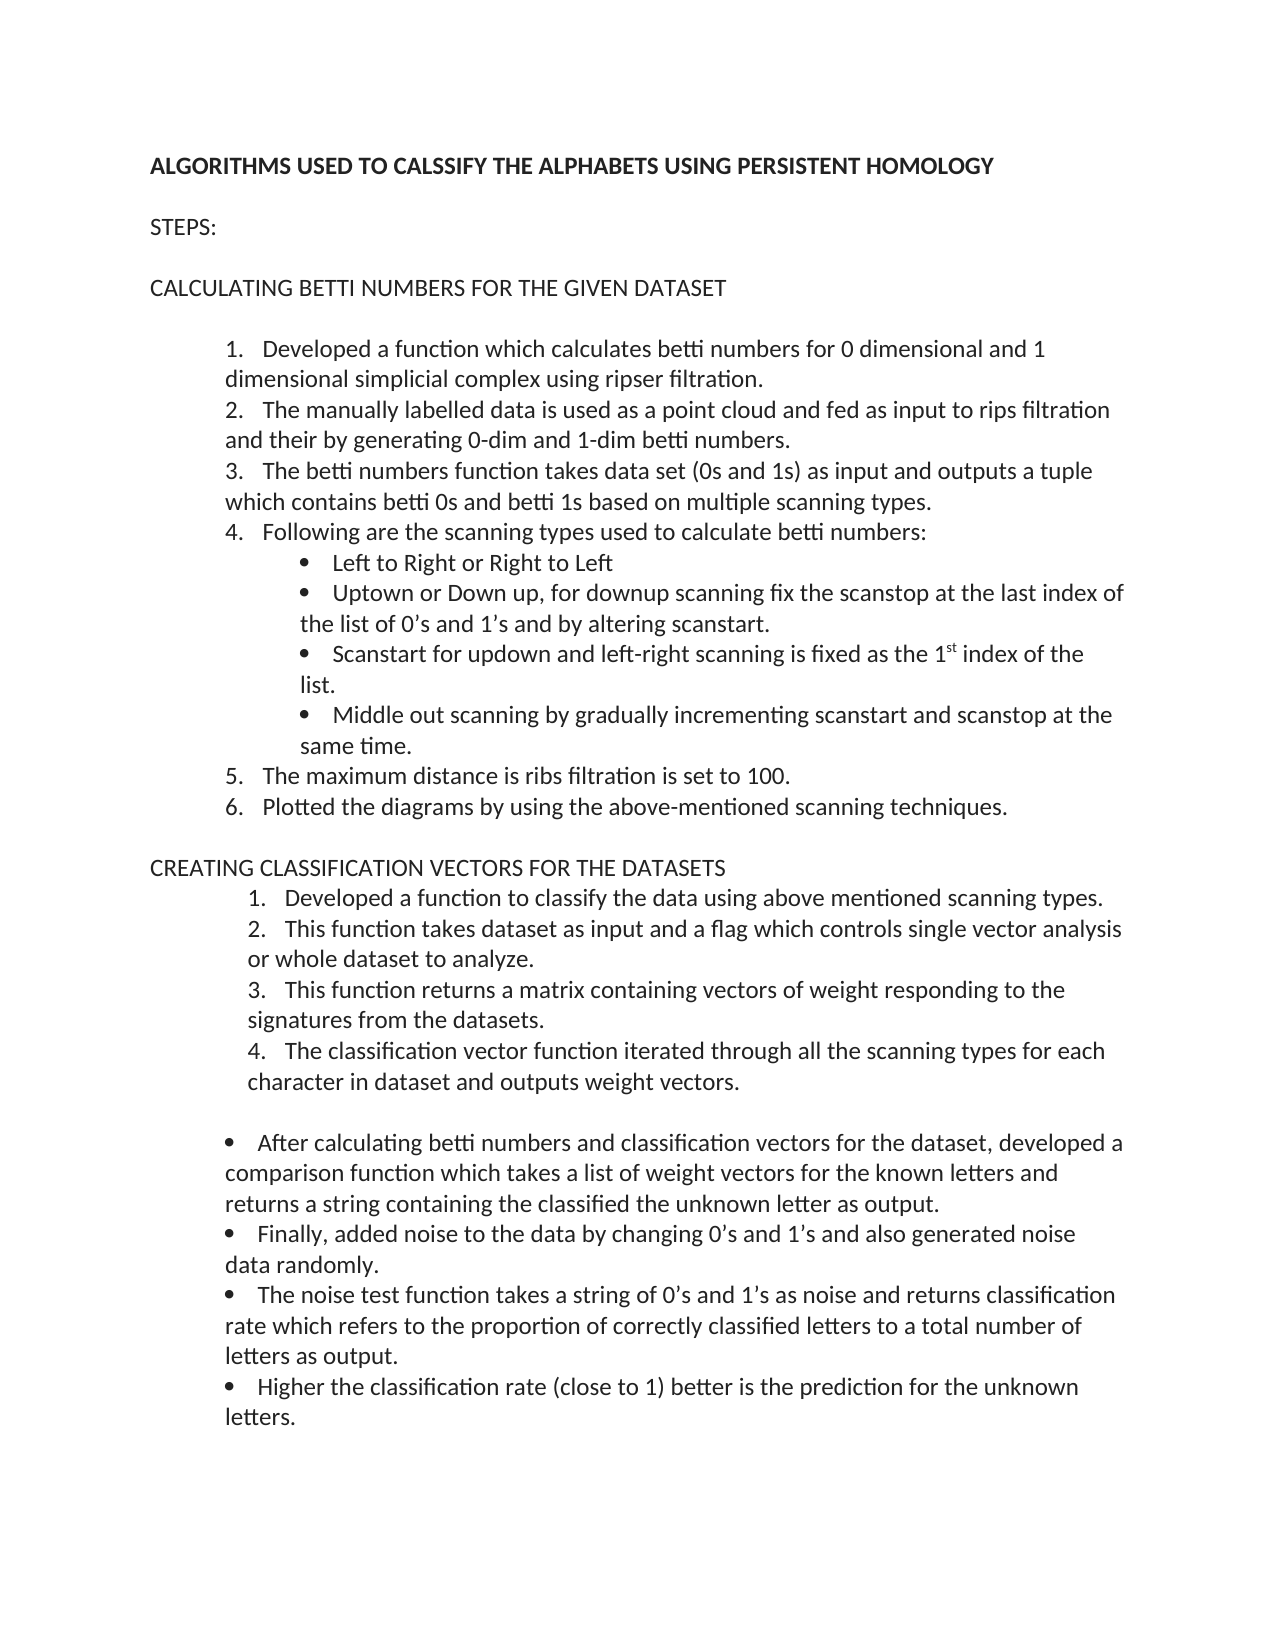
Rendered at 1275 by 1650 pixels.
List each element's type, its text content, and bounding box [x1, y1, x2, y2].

text  Uptown or Down up, for downup scanning fix the scanstop at the last index of the list of 0’s and 1’s and by altering scanstart. [300, 577, 1125, 638]
text 4. The classification vector function iterated through all the scanning types for each character in dataset and outputs weight vectors. [247, 1035, 1125, 1096]
text  Middle out scanning by gradually incrementing scanstart and scanstop at the same time. [300, 699, 1125, 760]
text  After calculating betti numbers and classification vectors for the dataset, developed a comparison function which takes a list of weight vectors for the known letters and returns a string containing the classified the unknown letter as output. [225, 1127, 1125, 1218]
text 6. Plotted the diagrams by using the above-mentioned scanning techniques. [225, 791, 1125, 821]
text STEPS: [150, 211, 1125, 242]
text 2. This function takes dataset as input and a flag which controls single vector analysis or whole dataset to analyze. [247, 913, 1125, 974]
text 3. The betti numbers function takes data set (0s and 1s) as input and outputs a tuple which contains betti 0s and betti 1s based on multiple scanning types. [225, 455, 1125, 516]
text CREATING CLASSIFICATION VECTORS FOR THE DATASETS [150, 852, 1125, 882]
text ALGORITHMS USED TO CALSSIFY THE ALPHABETS USING PERSISTENT HOMOLOGY [150, 150, 1125, 181]
text 2. The manually labelled data is used as a point cloud and fed as input to rips filtration and their by generating 0-dim and 1-dim betti numbers. [225, 394, 1125, 455]
text  Left to Right or Right to Left [300, 547, 1125, 577]
text 5. The maximum distance is ribs filtration is set to 100. [225, 760, 1125, 791]
text  Finally, added noise to the data by changing 0’s and 1’s and also generated noise data randomly. [225, 1218, 1125, 1279]
text  Scanstart for updown and left-right scanning is fixed as the 1st index of the list. [300, 638, 1125, 699]
text CALCULATING BETTI NUMBERS FOR THE GIVEN DATASET [150, 272, 1125, 303]
text 4. Following are the scanning types used to calculate betti numbers: [225, 516, 1125, 547]
text 1. Developed a function which calculates betti numbers for 0 dimensional and 1 dimensional simplicial complex using ripser filtration. [225, 333, 1125, 394]
text 3. This function returns a matrix containing vectors of weight responding to the signatures from the datasets. [247, 974, 1125, 1035]
text  The noise test function takes a string of 0’s and 1’s as noise and returns classification rate which refers to the proportion of correctly classified letters to a total number of letters as output. [225, 1279, 1125, 1371]
text  Higher the classification rate (close to 1) better is the prediction for the unknown letters. [225, 1371, 1125, 1432]
text 1. Developed a function to classify the data using above mentioned scanning types. [247, 882, 1125, 913]
